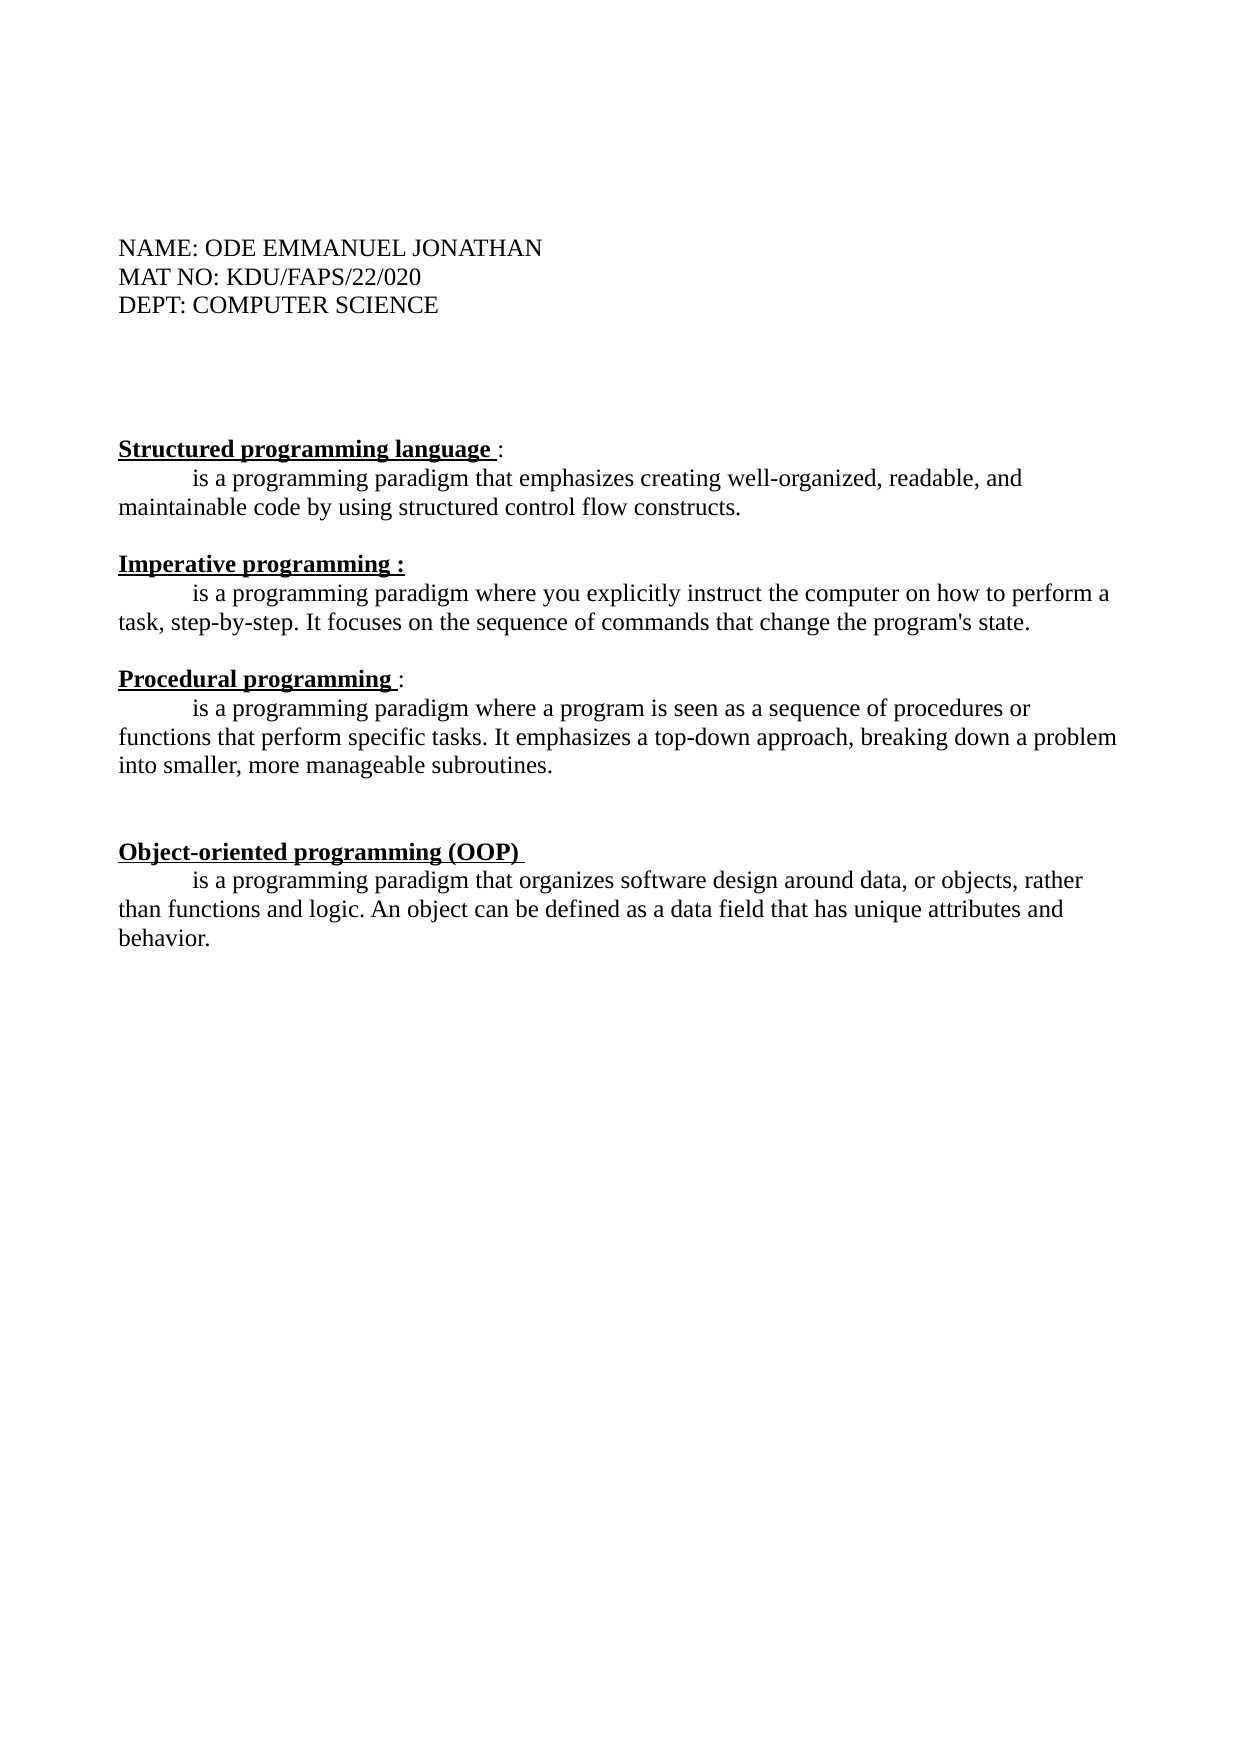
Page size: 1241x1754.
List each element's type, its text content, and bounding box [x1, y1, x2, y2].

text MAT NO: KDU/FAPS/22/020 [118, 262, 1122, 291]
text is a programming paradigm where you explicitly instruct the computer on how to perform a task, step-by-step. It focuses on the sequence of commands that change the program's state. [118, 578, 1122, 636]
text Object-oriented programming (OOP) [118, 837, 1122, 866]
text is a programming paradigm where a program is seen as a sequence of procedures or functions that perform specific tasks. It emphasizes a top-down approach, breaking down a problem into smaller, more manageable subroutines. [118, 693, 1122, 779]
text NAME: ODE EMMANUEL JONATHAN [118, 233, 1122, 262]
text Imperative programming : [118, 549, 1122, 578]
text is a programming paradigm that organizes software design around data, or objects, rather than functions and logic. An object can be defined as a data field that has unique attributes and behavior. [118, 866, 1122, 952]
text is a programming paradigm that emphasizes creating well-organized, readable, and maintainable code by using structured control flow constructs. [118, 463, 1122, 521]
text Procedural programming : [118, 664, 1122, 693]
text DEPT: COMPUTER SCIENCE [118, 291, 1122, 319]
text Structured programming language : [118, 434, 1122, 463]
